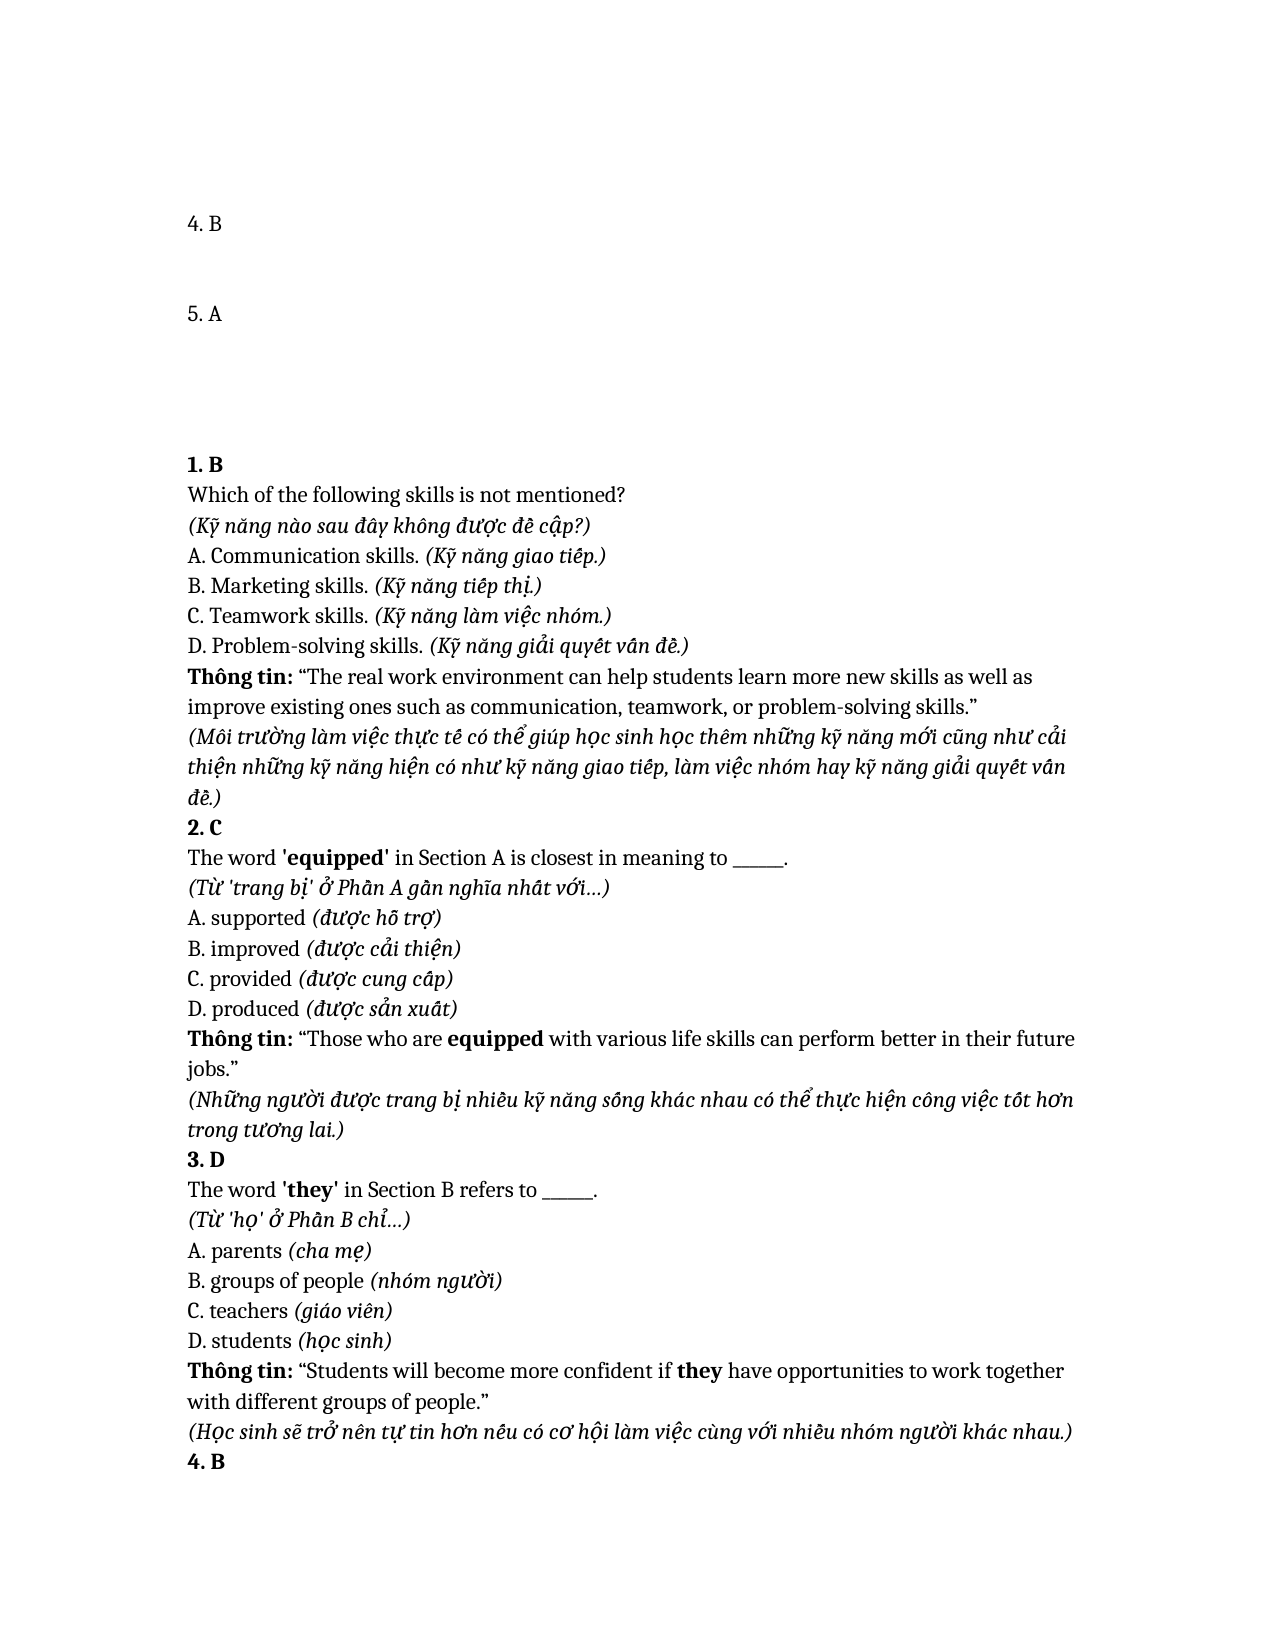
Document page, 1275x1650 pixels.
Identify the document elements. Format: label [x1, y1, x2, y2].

text [187, 150, 1087, 1475]
